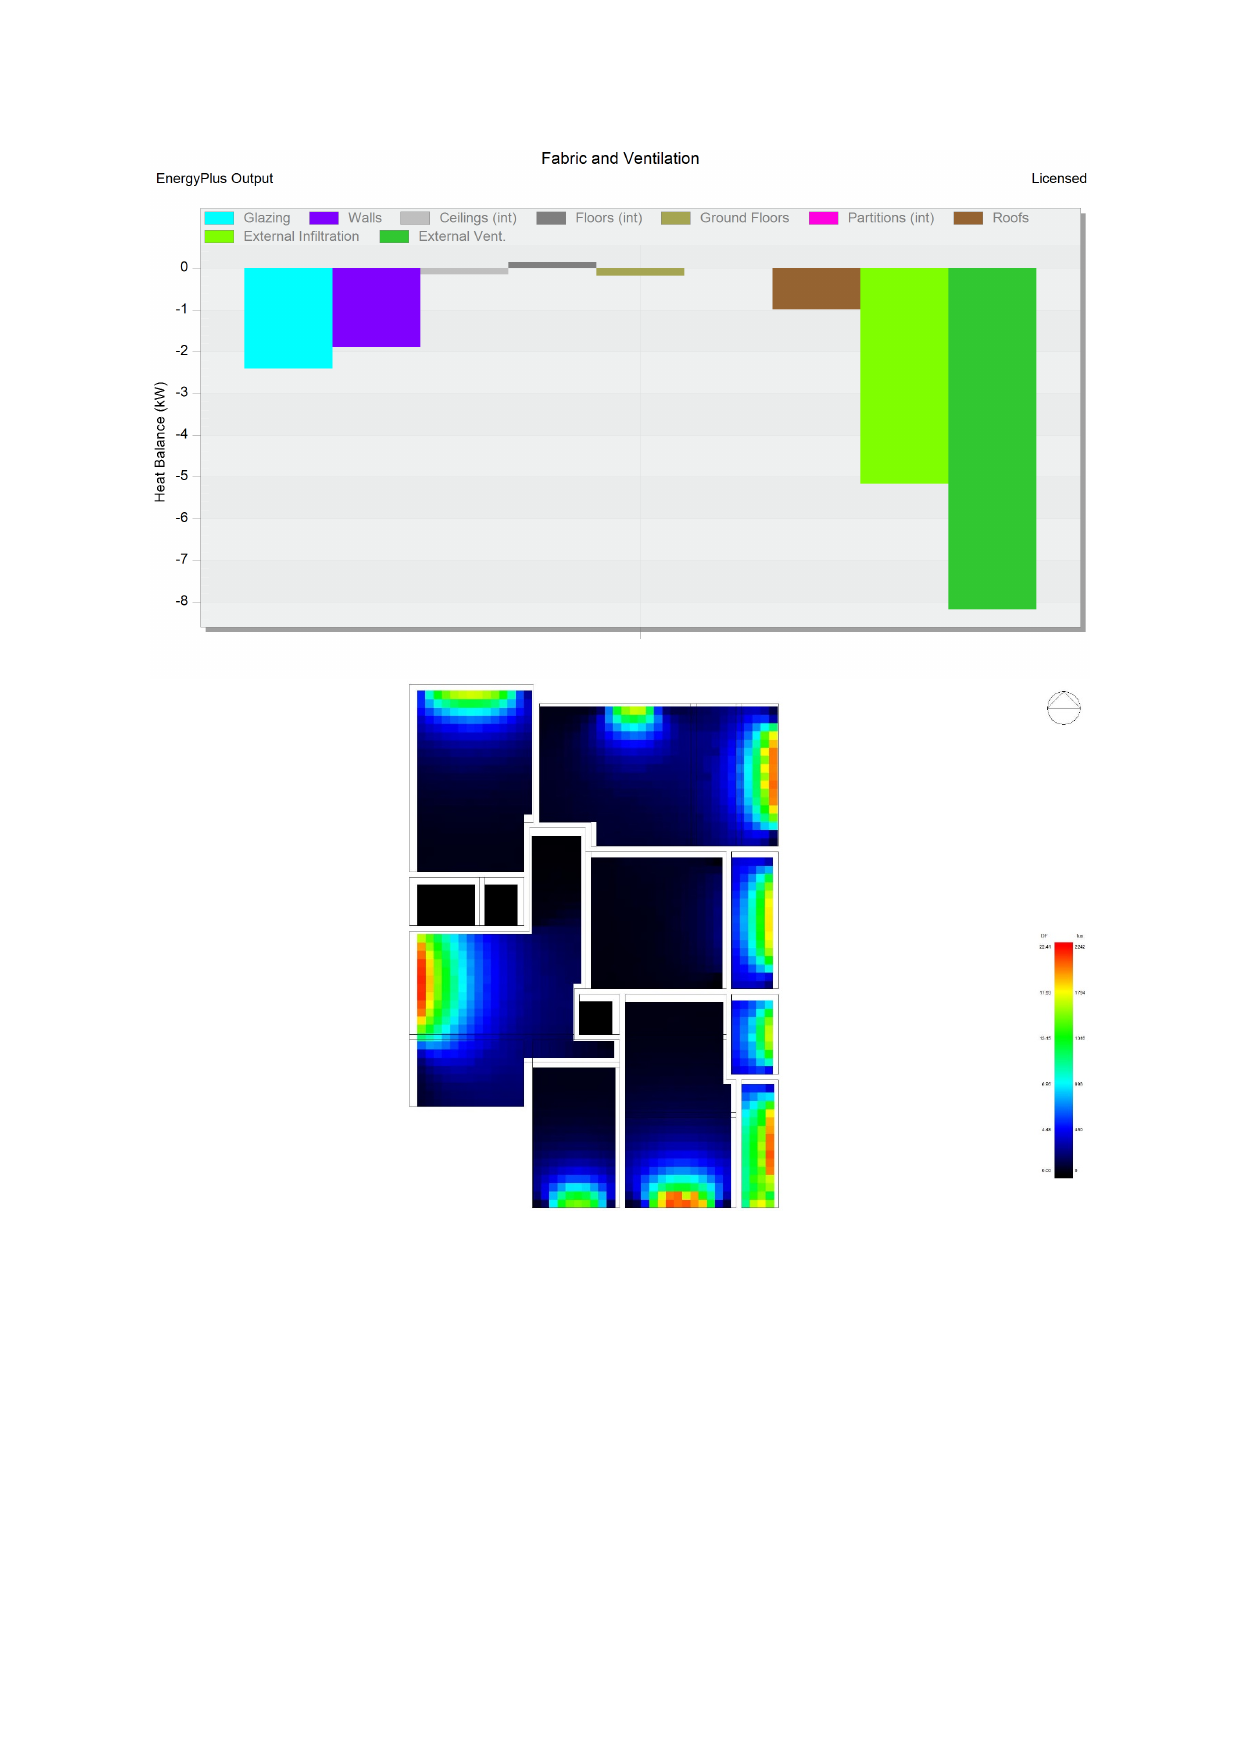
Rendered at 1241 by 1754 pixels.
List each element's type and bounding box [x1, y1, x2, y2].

picture [150, 150, 1091, 679]
picture [150, 680, 1091, 1211]
